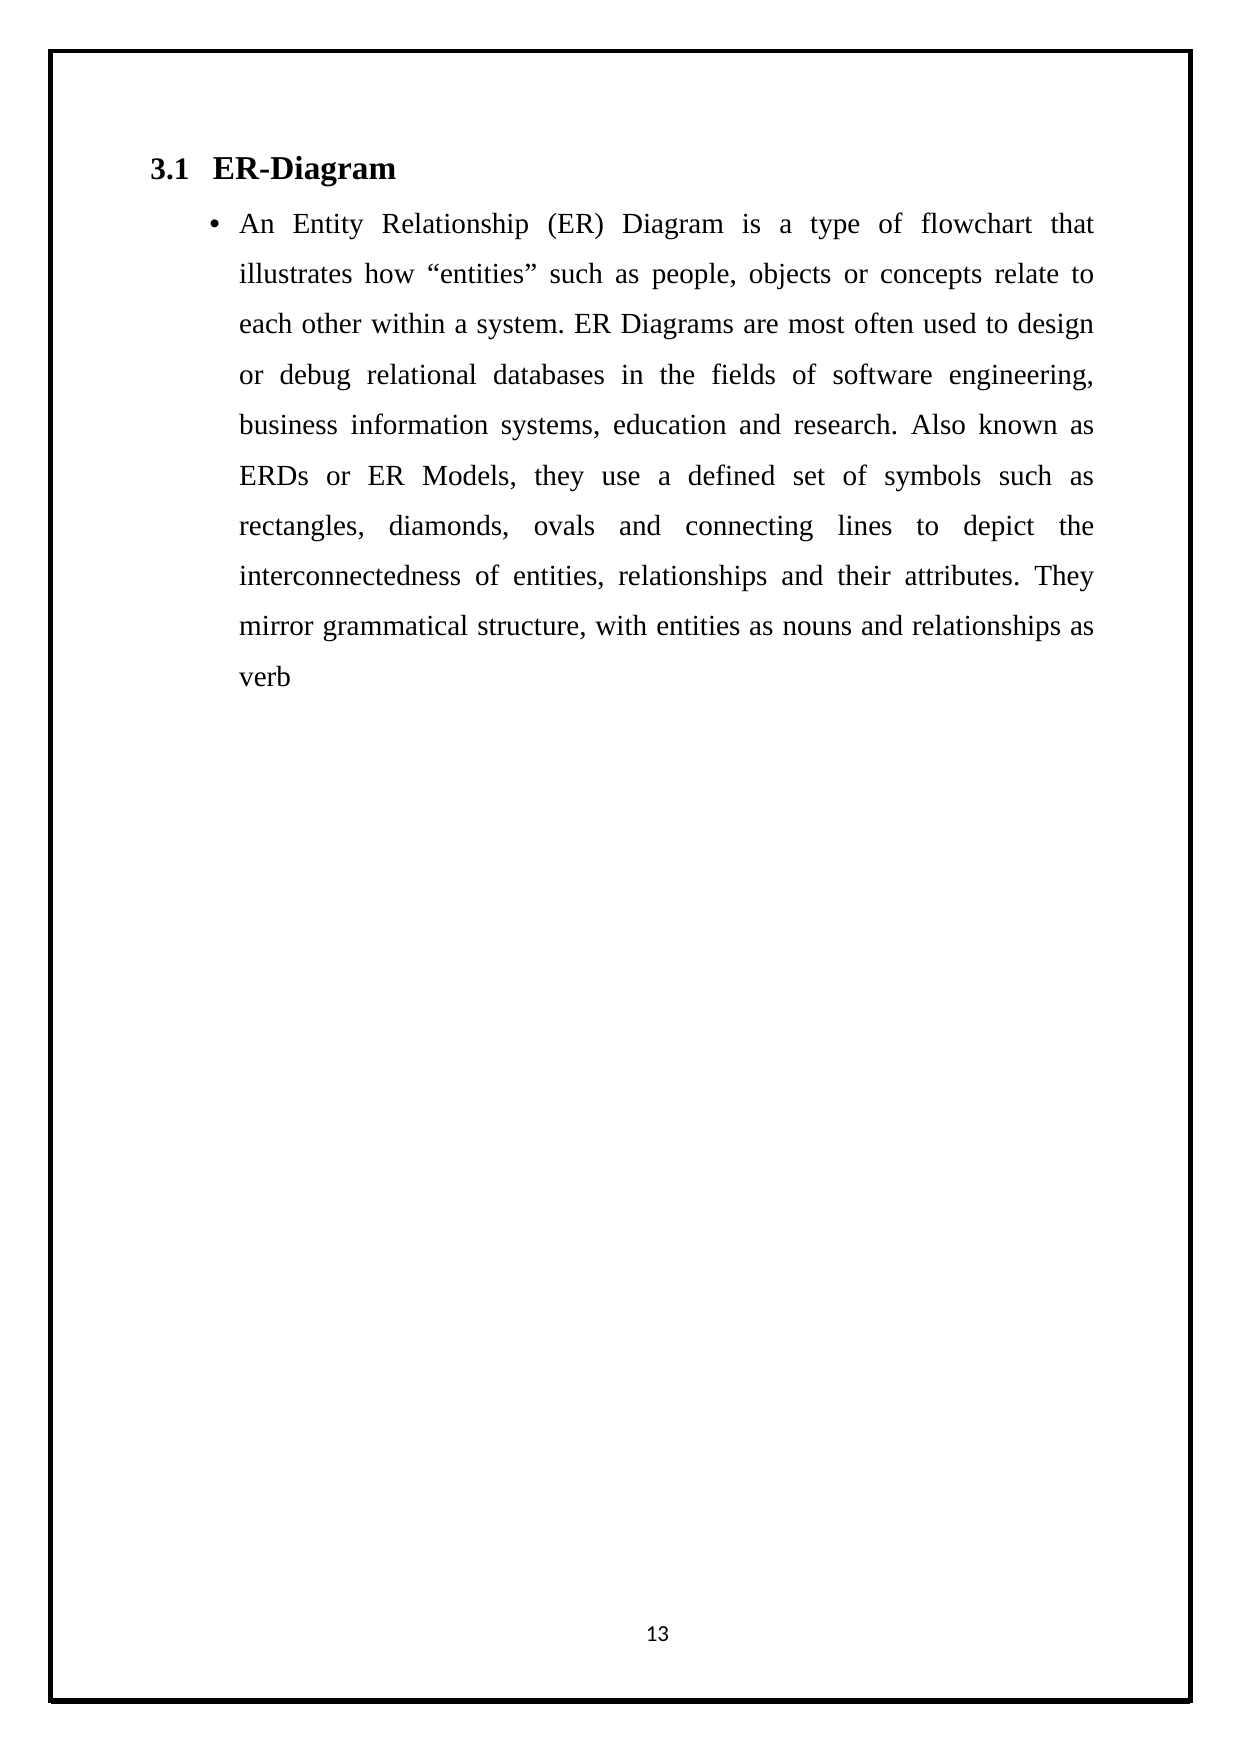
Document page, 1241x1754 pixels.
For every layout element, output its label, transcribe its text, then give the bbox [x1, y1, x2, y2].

subtitle ER-Diagram [150, 148, 1105, 187]
list An Entity Relationship (ER) Diagram is a type of flowchart that illustrates how “entities” such as people, objects or concepts relate to each other within a system. ER Diagrams are most often used to design or debug relational databases in the fields of software engineering, business information systems, education and research. Also known as ERDs or ER Models, they use a defined set of symbols such as rectangles, diamonds, ovals and connecting lines to depict the interconnectedness of entities, relationships and their attributes. They mirror grammatical structure, with entities as nouns and relationships as verb [209, 206, 1094, 692]
